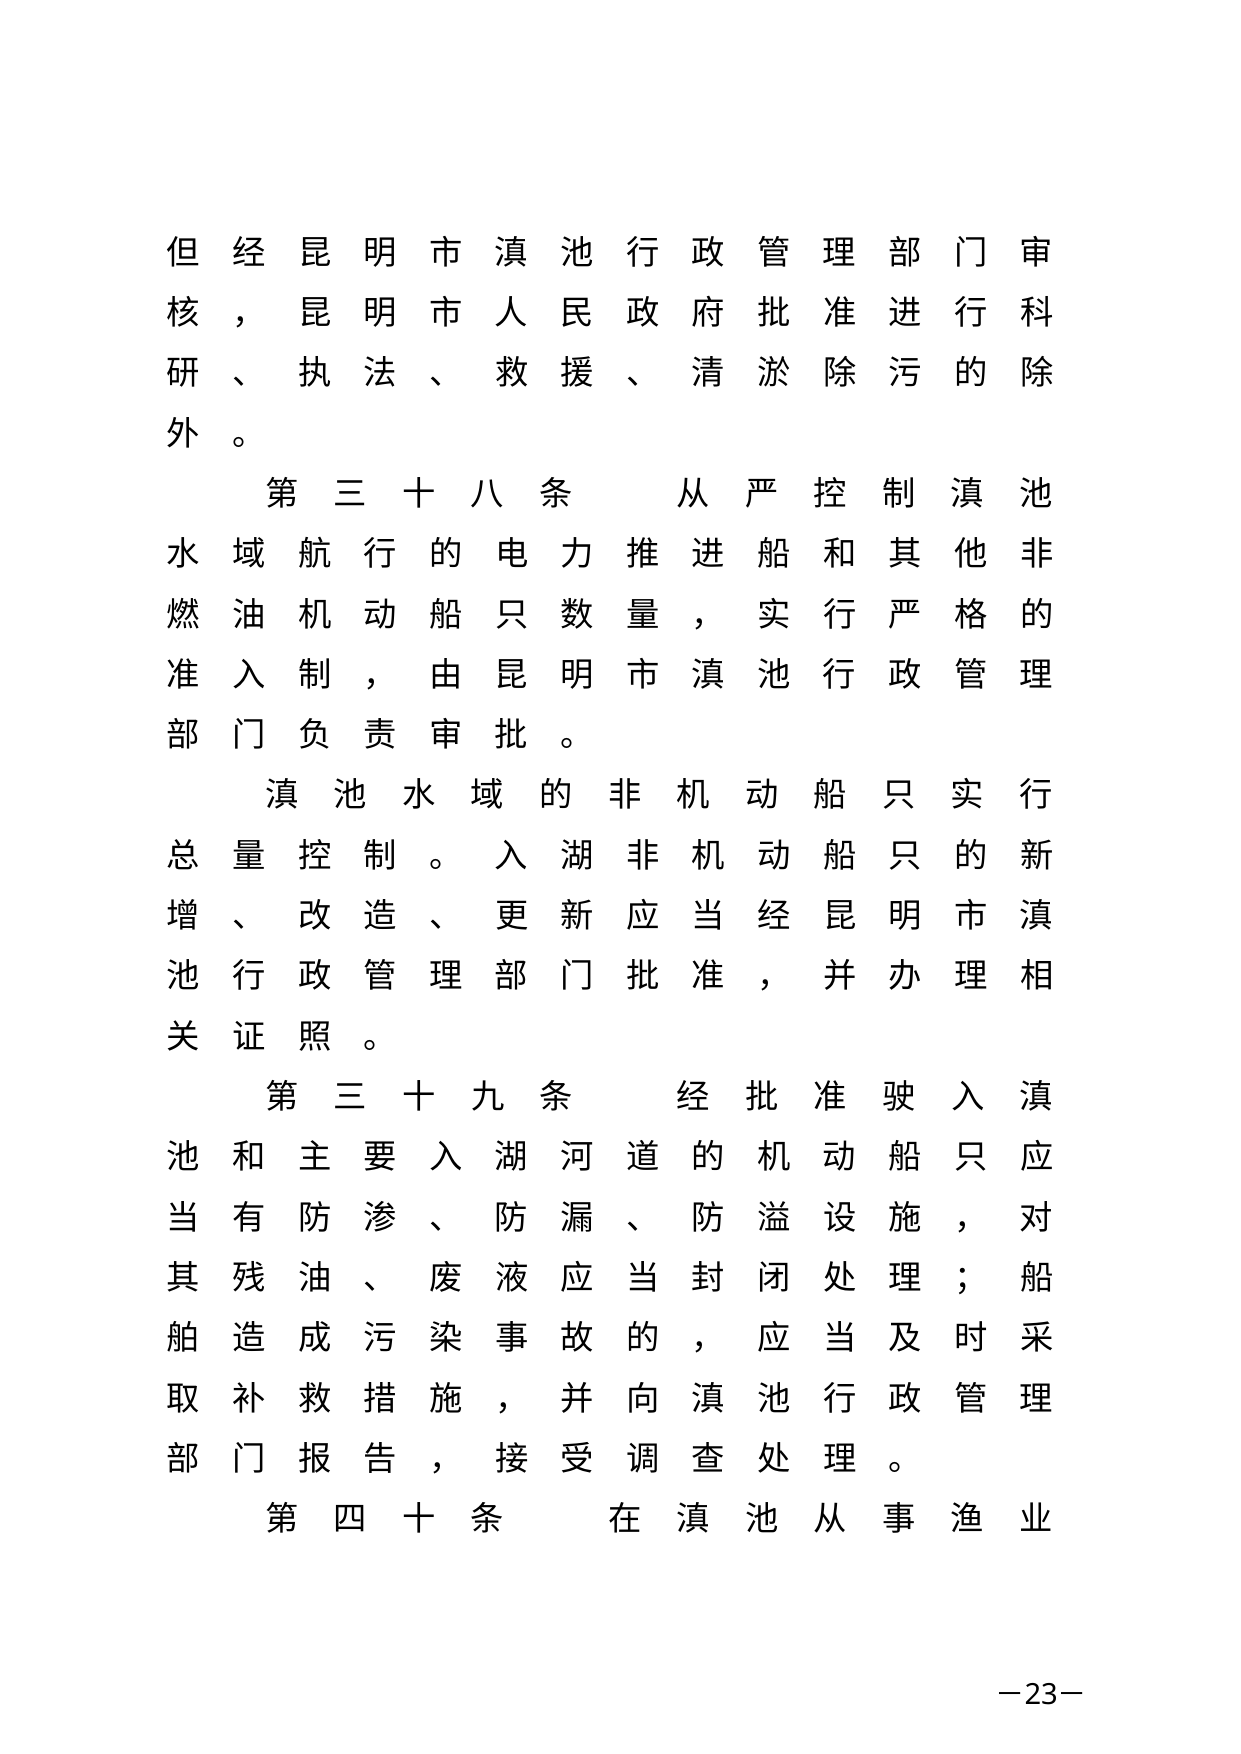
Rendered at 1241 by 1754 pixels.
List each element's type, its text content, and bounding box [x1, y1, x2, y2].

text 第三十八条 从严控制滇池水域航行的电力推进船和其他非燃油机动船只数量，实行严格的准入制，由昆明市滇池行政管理部门负责审批。 [167, 461, 1085, 762]
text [167, 1486, 1085, 1546]
text 第三十九条 经批准驶入滇池和主要入湖河道的机动船只应当有防渗、防漏、防溢设施，对其残油、废液应当封闭处理；船舶造成污染事故的，应当及时采取补救措施，并向滇池行政管理部门报告，接受调查处理。 [167, 1064, 1085, 1486]
text 滇池水域的非机动船只实行总量控制。入湖非机动船只的新增、改造、更新应当经昆明市滇池行政管理部门批准，并办理相关证照。 [167, 762, 1085, 1064]
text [167, 219, 1085, 461]
